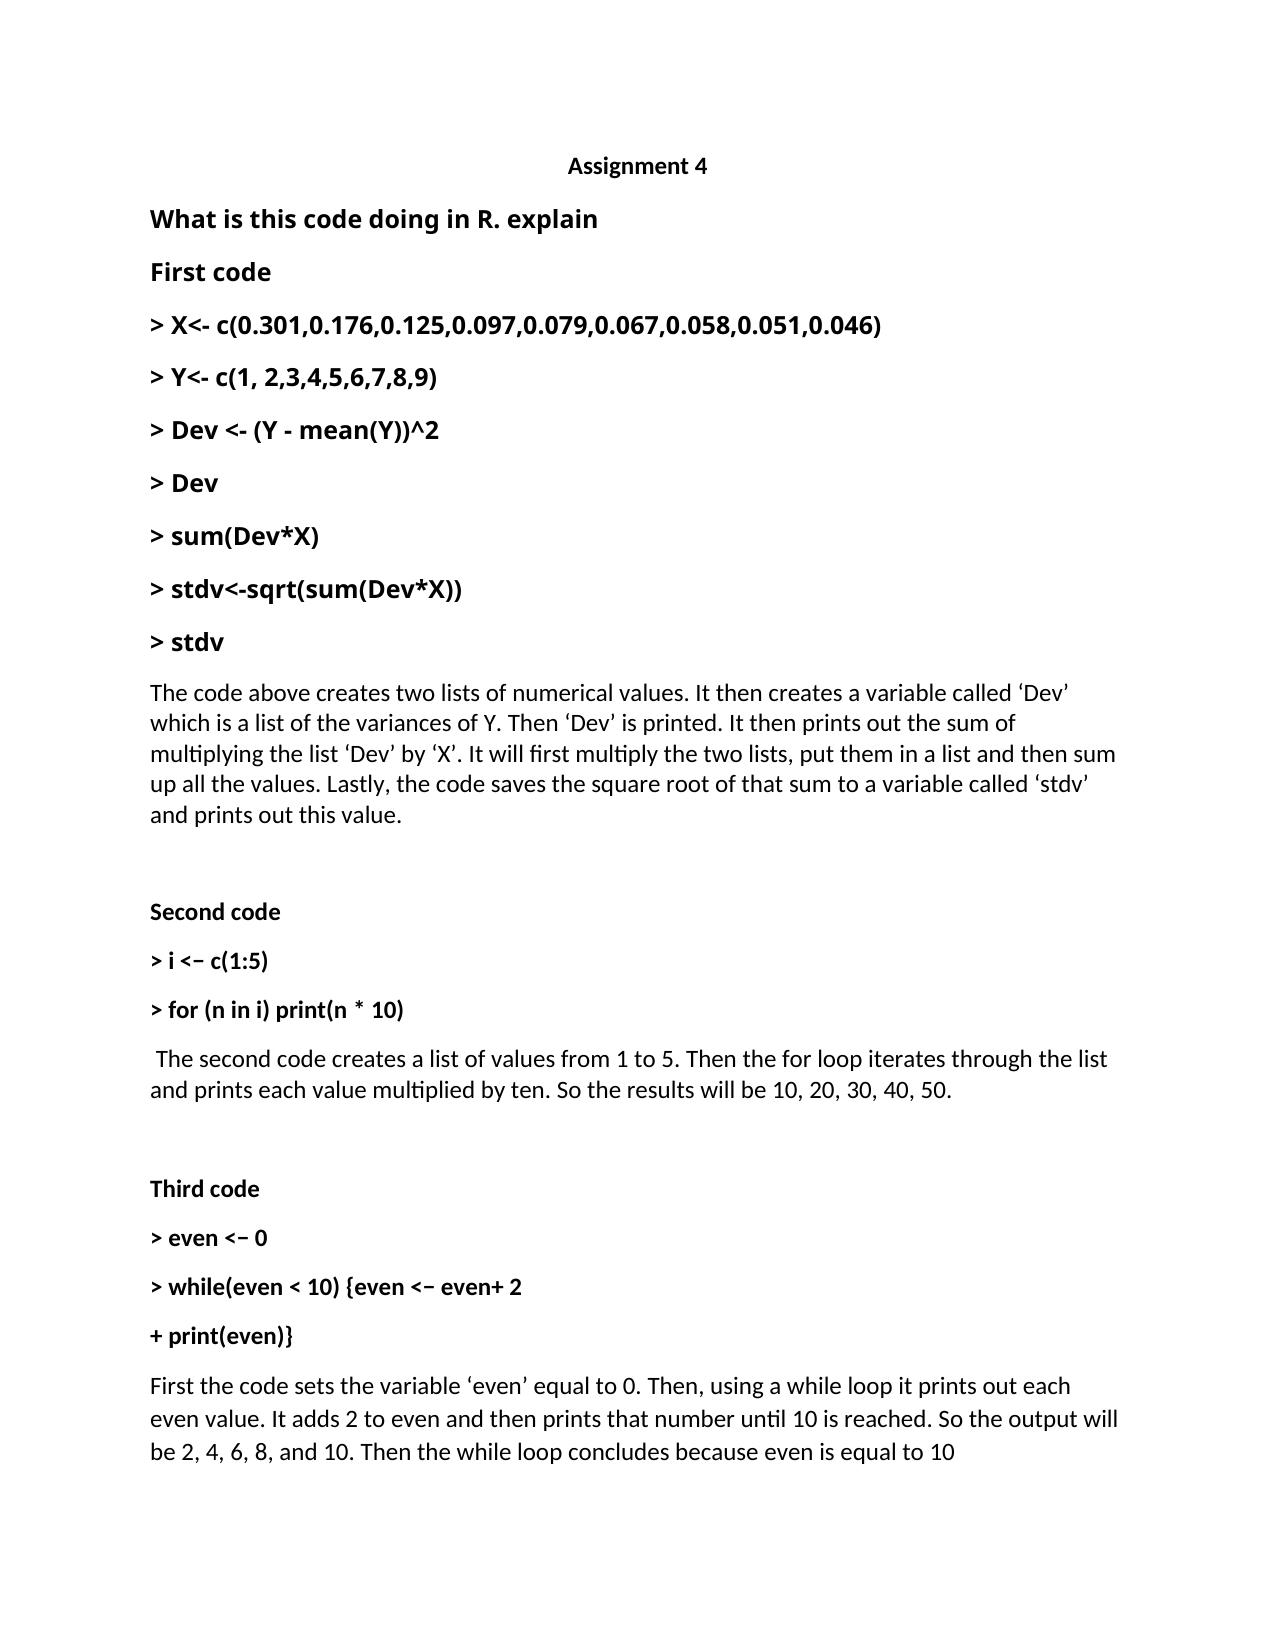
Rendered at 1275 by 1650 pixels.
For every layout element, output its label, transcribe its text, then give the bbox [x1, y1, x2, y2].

text Second code [150, 896, 1125, 926]
text > Dev <- (Y - mean(Y))^2 [150, 413, 1125, 447]
text > for (n in i) print(n * 10) [150, 994, 1125, 1025]
text > stdv<-sqrt(sum(Dev*X)) [150, 571, 1125, 605]
text > sum(Dev*X) [150, 518, 1125, 553]
text > even <− 0 [150, 1222, 1125, 1252]
text > stdv [150, 624, 1125, 658]
text Third code [150, 1173, 1125, 1203]
text > while(even < 10) {even <− even+ 2 [150, 1271, 1125, 1302]
text The second code creates a list of values from 1 to 5. Then the for loop iterates through the list and prints each value multiplied by ten. So the results will be 10, 20, 30, 40, 50. [150, 1044, 1125, 1105]
text > Dev [150, 466, 1125, 500]
text + print(even)} [150, 1321, 1125, 1351]
text First code [150, 254, 1125, 288]
text What is this code doing in R. explain [150, 202, 1125, 236]
text The code above creates two lists of numerical values. It then creates a variable called ‘Dev’ which is a list of the variances of Y. Then ‘Dev’ is printed. It then prints out the sum of multiplying the list ‘Dev’ by ‘X’. It will first multiply the two lists, put them in a list and then sum up all the values. Lastly, the code saves the square root of that sum to a variable called ‘stdv’ and prints out this value. [150, 677, 1125, 829]
text First the code sets the variable ‘even’ equal to 0. Then, using a while loop it prints out each even value. It adds 2 to even and then prints that number until 10 is reached. So the output will be 2, 4, 6, 8, and 10. Then the while loop concludes because even is equal to 10 [150, 1370, 1125, 1466]
text > Y<- c(1, 2,3,4,5,6,7,8,9) [150, 360, 1125, 394]
text > i <− c(1:5) [150, 945, 1125, 976]
text > X<- c(0.301,0.176,0.125,0.097,0.079,0.067,0.058,0.051,0.046) [150, 307, 1125, 341]
text Assignment 4 [150, 150, 1125, 181]
